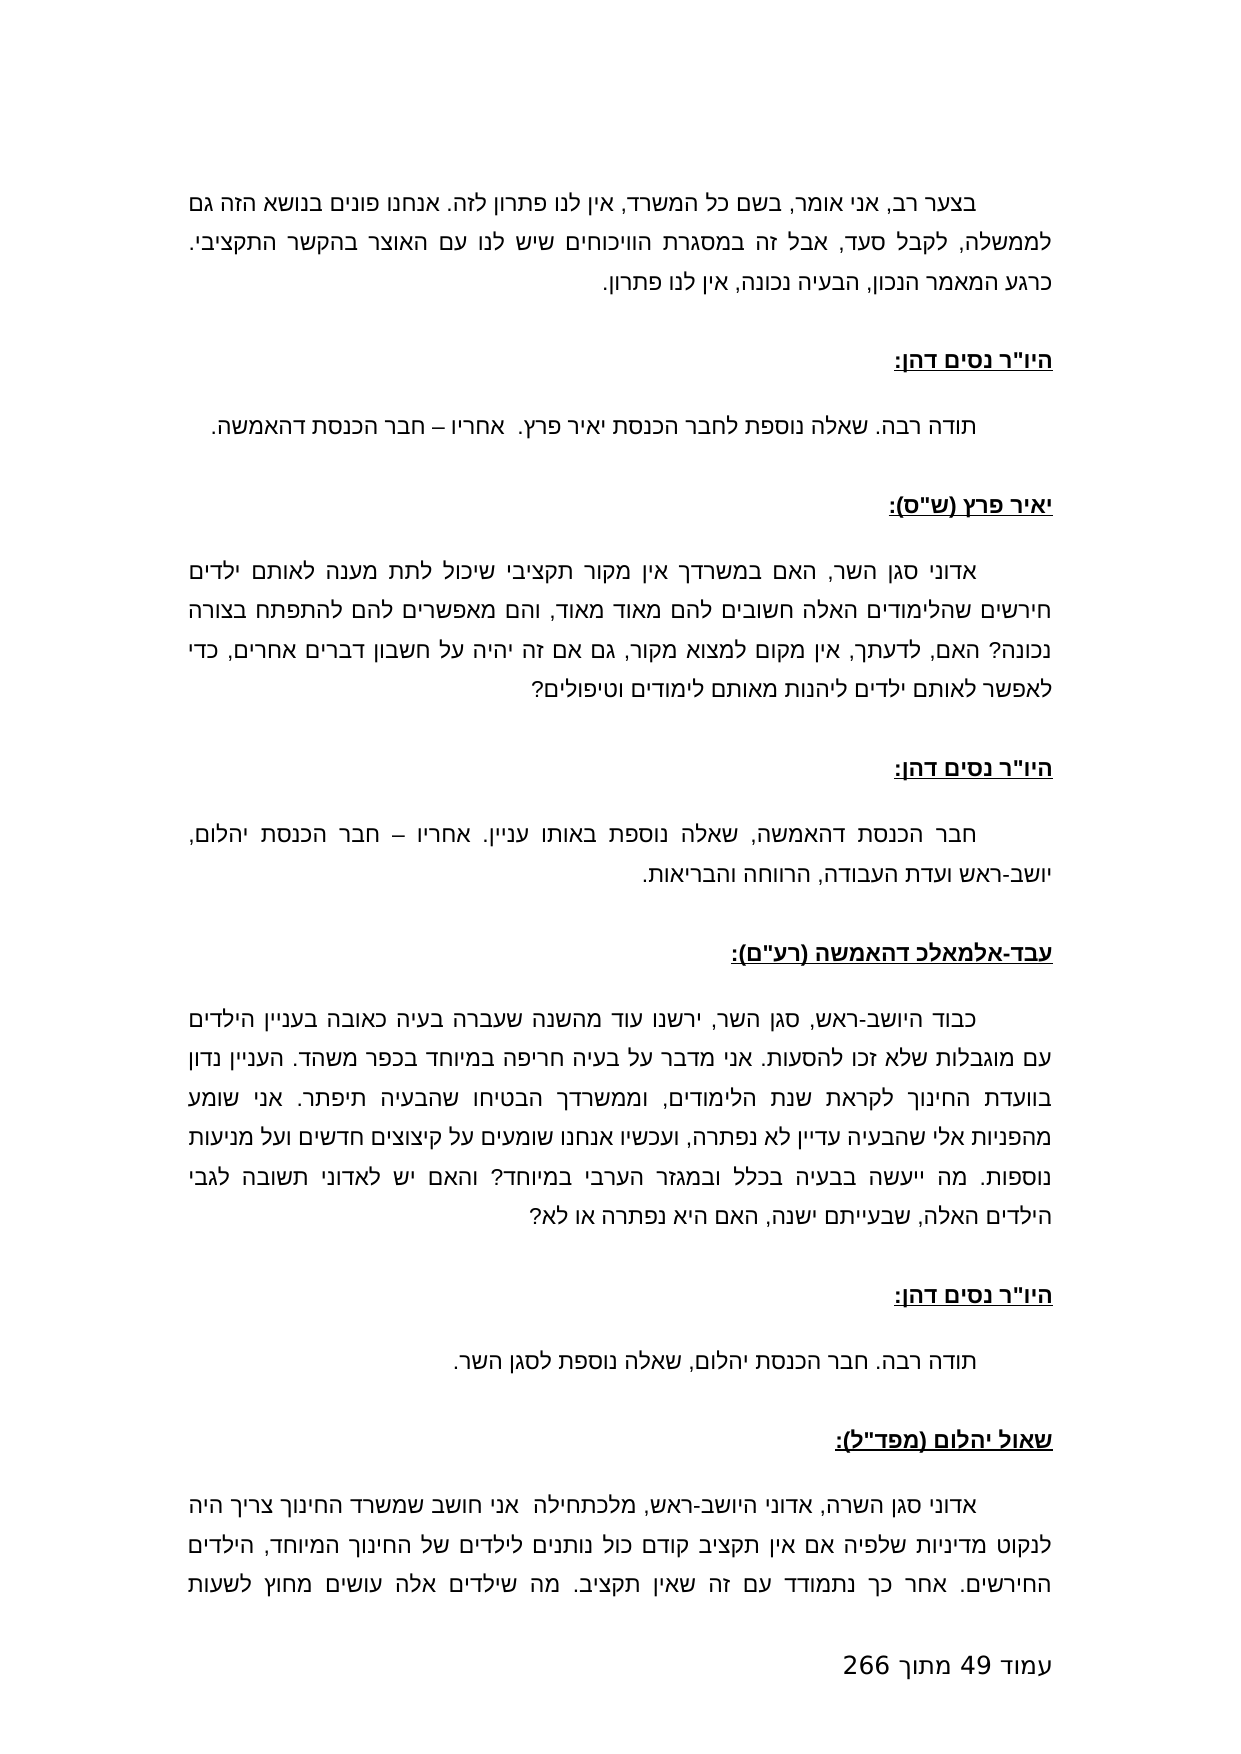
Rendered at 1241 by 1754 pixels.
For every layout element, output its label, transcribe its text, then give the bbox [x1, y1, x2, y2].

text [187, 1492, 1053, 1598]
text תודה רבה. חבר הכנסת יהלום, שאלה נוספת לסגן השר. [187, 1348, 1053, 1374]
text שאול יהלום (מפד"ל): [187, 1427, 1053, 1453]
text עבד-אלמאלכ דהאמשה (רע"ם): [187, 940, 1053, 966]
text היו"ר נסים דהן: [187, 755, 1053, 782]
text חבר הכנסת דהאמשה, שאלה נוספת באותו עניין. אחריו – חבר הכנסת יהלום, יושב-ראש ועדת העבודה, הרווחה והבריאות. [187, 821, 1053, 887]
text אדוני סגן השר, האם במשרדך אין מקור תקציבי שיכול לתת מענה לאותם ילדים חירשים שהלימודים האלה חשובים להם מאוד מאוד, והם מאפשרים להם להתפתח בצורה נכונה? האם, לדעתך, אין מקום למצוא מקור, גם אם זה יהיה על חשבון דברים אחרים, כדי לאפשר לאותם ילדים ליהנות מאותם לימודים וטיפולים? [187, 558, 1053, 703]
text היו"ר נסים דהן: [187, 1282, 1053, 1308]
text בצער רב, אני אומר, בשם כל המשרד, אין לנו פתרון לזה. אנחנו פונים בנושא הזה גם לממשלה, לקבל סעד, אבל זה במסגרת הוויכוחים שיש לנו עם האוצר בהקשר התקציבי. כרגע המאמר הנכון, הבעיה נכונה, אין לנו פתרון. [187, 189, 1053, 295]
text היו"ר נסים דהן: [187, 347, 1053, 374]
text תודה רבה. שאלה נוספת לחבר הכנסת יאיר פרץ. אחריו – חבר הכנסת דהאמשה. [187, 413, 1053, 439]
text כבוד היושב-ראש, סגן השר, ירשנו עוד מהשנה שעברה בעיה כאובה בעניין הילדים עם מוגבלות שלא זכו להסעות. אני מדבר על בעיה חריפה במיוחד בכפר משהד. העניין נדון בוועדת החינוך לקראת שנת הלימודים, וממשרדך הבטיחו שהבעיה תיפתר. אני שומע מהפניות אלי שהבעיה עדיין לא נפתרה, ועכשיו אנחנו שומעים על קיצוצים חדשים ועל מניעות נוספות. מה ייעשה בבעיה בכלל ובמגזר הערבי במיוחד? והאם יש לאדוני תשובה לגבי הילדים האלה, שבעייתם ישנה, האם היא נפתרה או לא? [187, 1006, 1053, 1229]
text יאיר פרץ (ש"ס): [187, 492, 1053, 518]
